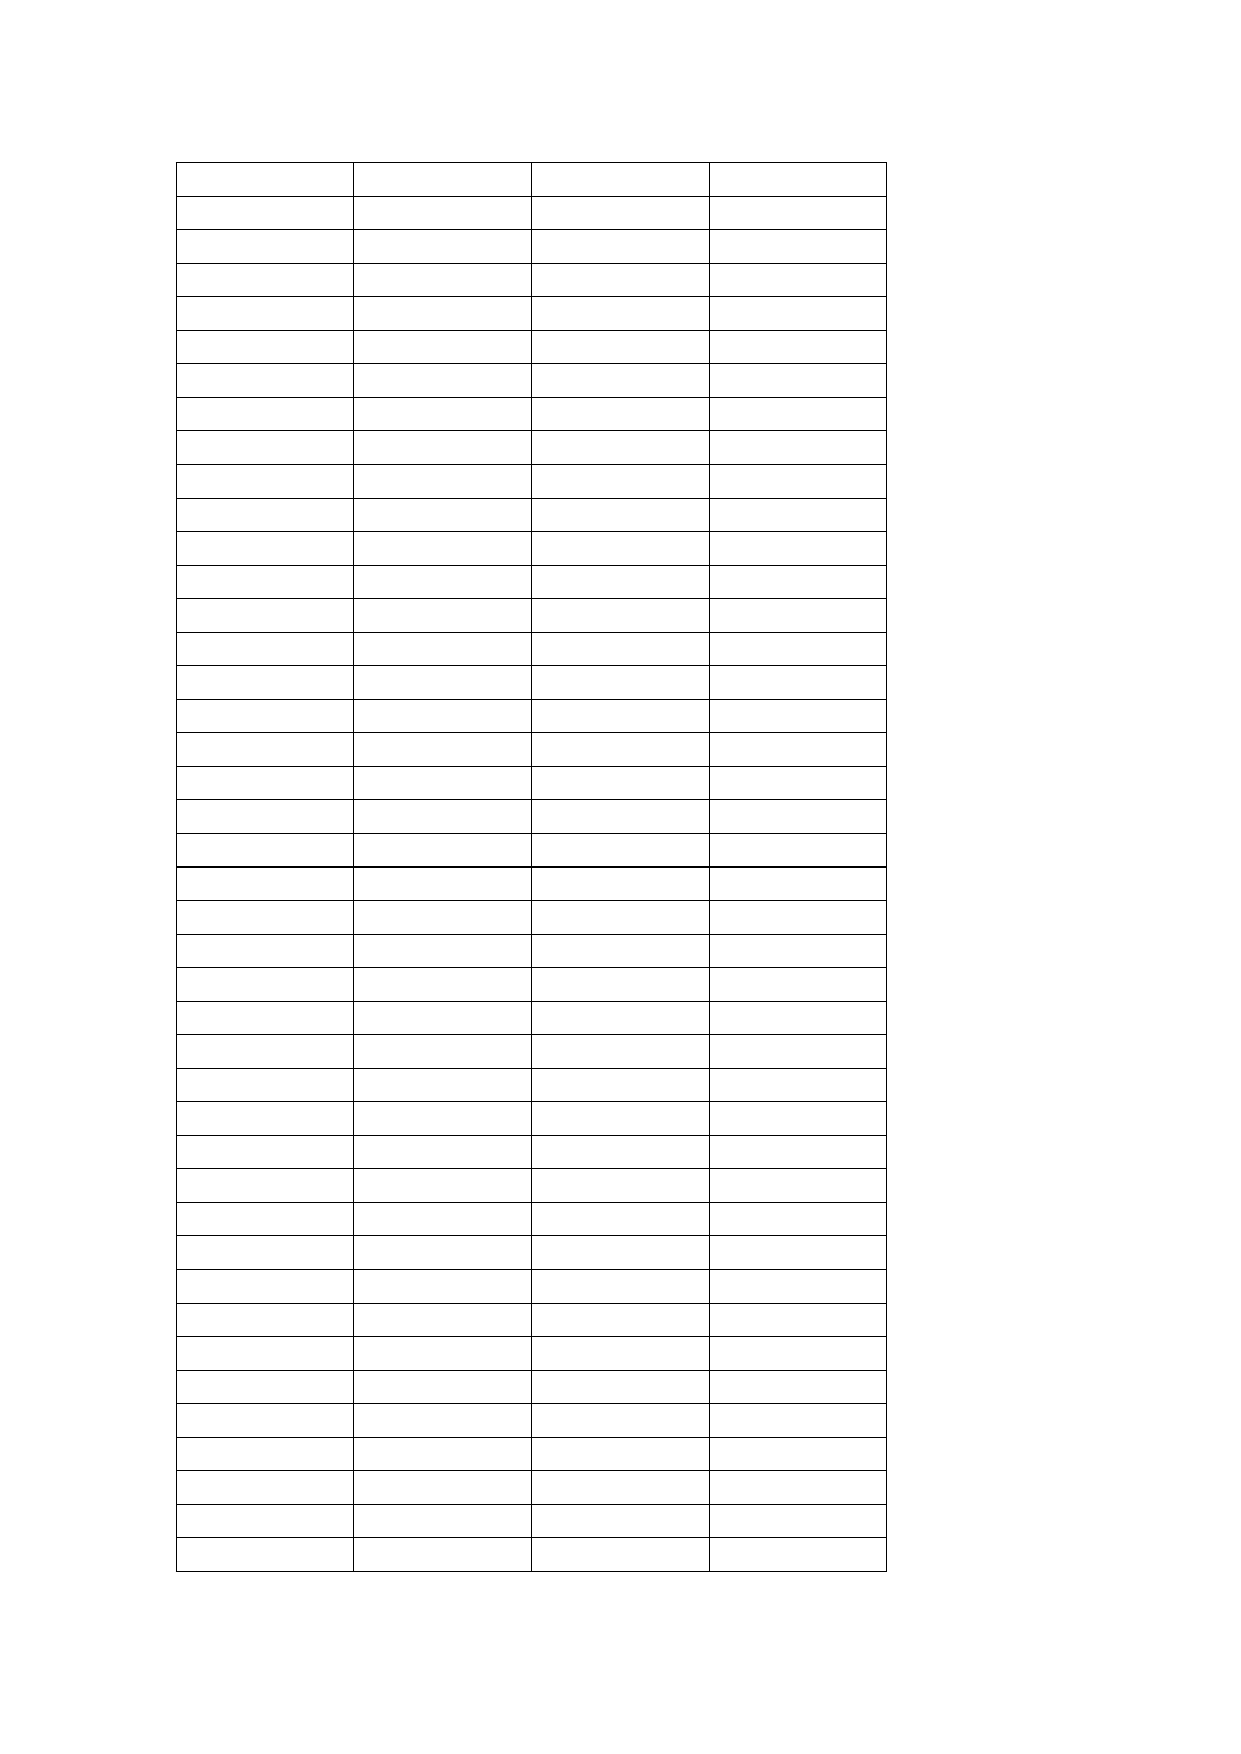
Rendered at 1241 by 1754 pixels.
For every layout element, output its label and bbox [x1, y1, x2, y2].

table_cell [532, 163, 709, 196]
table_cell [354, 1203, 531, 1235]
table_cell [532, 230, 709, 263]
table_cell [710, 1404, 886, 1437]
table_cell [710, 331, 886, 363]
table_cell [532, 1203, 709, 1235]
table_cell [710, 1471, 886, 1504]
table_cell [354, 599, 531, 632]
table_cell [177, 331, 353, 363]
table_cell [532, 1471, 709, 1504]
table_cell [710, 1337, 886, 1369]
table_cell [710, 1505, 886, 1537]
table_cell [354, 968, 531, 1001]
table_cell [177, 1035, 353, 1068]
table_cell [354, 499, 531, 531]
table_cell [532, 364, 709, 397]
table_cell [177, 364, 353, 397]
table_cell [177, 1505, 353, 1537]
table_cell [354, 398, 531, 430]
table_cell [532, 767, 709, 799]
table_cell [532, 1002, 709, 1034]
table_cell [354, 566, 531, 598]
table_cell [532, 1236, 709, 1269]
table_cell [177, 1002, 353, 1034]
table_cell [354, 935, 531, 967]
table_cell [532, 868, 709, 900]
table_cell [354, 834, 531, 866]
table_cell [354, 1035, 531, 1068]
table_cell [710, 1203, 886, 1235]
table_cell [532, 1102, 709, 1135]
table_cell [710, 465, 886, 497]
table_cell [177, 1203, 353, 1235]
table_cell [177, 1404, 353, 1437]
table_cell [354, 1304, 531, 1336]
table_cell [177, 197, 353, 229]
table_cell [710, 163, 886, 196]
table_cell [354, 700, 531, 732]
table_cell [177, 1471, 353, 1504]
table_cell [354, 197, 531, 229]
table_cell [532, 532, 709, 564]
table_cell [710, 1136, 886, 1168]
table_cell [710, 1069, 886, 1101]
table_cell [177, 163, 353, 196]
table_cell [177, 1371, 353, 1403]
table_cell [354, 1236, 531, 1269]
table_cell [354, 1136, 531, 1168]
table_cell [710, 1270, 886, 1302]
table_cell [354, 1002, 531, 1034]
table_cell [710, 1002, 886, 1034]
table_cell [177, 297, 353, 330]
table_cell [354, 868, 531, 900]
table_cell [710, 700, 886, 732]
table_cell [710, 767, 886, 799]
table_cell [710, 566, 886, 598]
table_cell [710, 666, 886, 699]
table_cell [532, 633, 709, 665]
table_cell [710, 431, 886, 464]
table_cell [354, 901, 531, 933]
table_cell [177, 868, 353, 900]
table_cell [710, 935, 886, 967]
table_cell [354, 532, 531, 564]
table_cell [710, 733, 886, 766]
table_cell [532, 1505, 709, 1537]
table_cell [532, 1404, 709, 1437]
table_cell [532, 431, 709, 464]
table_cell [532, 733, 709, 766]
table_cell [532, 264, 709, 296]
table_cell [532, 1438, 709, 1470]
table_cell [532, 1035, 709, 1068]
table_cell [354, 666, 531, 699]
table_cell [710, 901, 886, 933]
table_cell [710, 834, 886, 866]
table_cell [354, 1505, 531, 1537]
table_cell [532, 1136, 709, 1168]
table_cell [177, 1169, 353, 1202]
table_cell [177, 901, 353, 933]
table_cell [710, 398, 886, 430]
table_cell [354, 1371, 531, 1403]
table_cell [177, 700, 353, 732]
table_cell [532, 599, 709, 632]
table_cell [177, 968, 353, 1001]
table_cell [177, 465, 353, 497]
table_cell [532, 1538, 709, 1571]
table_cell [532, 666, 709, 699]
table_cell [532, 1371, 709, 1403]
table_cell [532, 935, 709, 967]
table_cell [532, 566, 709, 598]
table_cell [710, 1169, 886, 1202]
table_cell [532, 968, 709, 1001]
table_cell [177, 566, 353, 598]
table_cell [710, 364, 886, 397]
table_cell [177, 935, 353, 967]
table_cell [354, 1471, 531, 1504]
table_cell [532, 1337, 709, 1369]
table_cell [710, 1102, 886, 1135]
table_cell [532, 197, 709, 229]
table_cell [354, 1069, 531, 1101]
table_cell [532, 800, 709, 833]
table_cell [354, 1102, 531, 1135]
table_cell [177, 532, 353, 564]
table_cell [354, 800, 531, 833]
table_cell [177, 398, 353, 430]
table_cell [354, 1538, 531, 1571]
table_cell [710, 1371, 886, 1403]
table_cell [354, 633, 531, 665]
table_cell [177, 264, 353, 296]
table_cell [354, 1169, 531, 1202]
table_cell [532, 398, 709, 430]
table_cell [532, 834, 709, 866]
table_cell [532, 331, 709, 363]
table_cell [710, 532, 886, 564]
table_cell [354, 465, 531, 497]
table_cell [354, 733, 531, 766]
table_cell [710, 499, 886, 531]
table_cell [532, 1270, 709, 1302]
table_cell [710, 1538, 886, 1571]
table_cell [177, 1538, 353, 1571]
table_cell [354, 264, 531, 296]
table_cell [354, 331, 531, 363]
table_cell [710, 1438, 886, 1470]
table_cell [354, 364, 531, 397]
table_cell [532, 499, 709, 531]
table_cell [532, 1069, 709, 1101]
table_cell [532, 1304, 709, 1336]
table_cell [177, 1337, 353, 1369]
table_cell [354, 230, 531, 263]
table_cell [177, 499, 353, 531]
table_cell [532, 700, 709, 732]
table_cell [177, 431, 353, 464]
table_cell [710, 1304, 886, 1336]
table_cell [710, 1236, 886, 1269]
table_cell [532, 1169, 709, 1202]
table_cell [354, 1404, 531, 1437]
table_cell [177, 633, 353, 665]
table_cell [177, 733, 353, 766]
table_cell [354, 1270, 531, 1302]
table_cell [710, 800, 886, 833]
table_cell [710, 633, 886, 665]
table_cell [710, 264, 886, 296]
table_cell [177, 666, 353, 699]
table_cell [710, 297, 886, 330]
table_cell [710, 197, 886, 229]
table_cell [710, 599, 886, 632]
table_cell [177, 1069, 353, 1101]
table_cell [354, 297, 531, 330]
table_cell [354, 1337, 531, 1369]
table_cell [354, 1438, 531, 1470]
table_cell [354, 163, 531, 196]
table_cell [177, 767, 353, 799]
table_cell [532, 901, 709, 933]
table_cell [177, 230, 353, 263]
table_cell [532, 297, 709, 330]
table_cell [710, 230, 886, 263]
table_cell [710, 1035, 886, 1068]
table_cell [354, 431, 531, 464]
table_cell [177, 1438, 353, 1470]
table_cell [177, 1304, 353, 1336]
table_cell [177, 834, 353, 866]
table_cell [532, 465, 709, 497]
table_cell [710, 868, 886, 900]
table_cell [177, 1236, 353, 1269]
table_cell [710, 968, 886, 1001]
table_cell [177, 1270, 353, 1302]
table_cell [177, 1102, 353, 1135]
table_cell [177, 1136, 353, 1168]
table_cell [177, 599, 353, 632]
table_cell [354, 767, 531, 799]
table_cell [177, 800, 353, 833]
